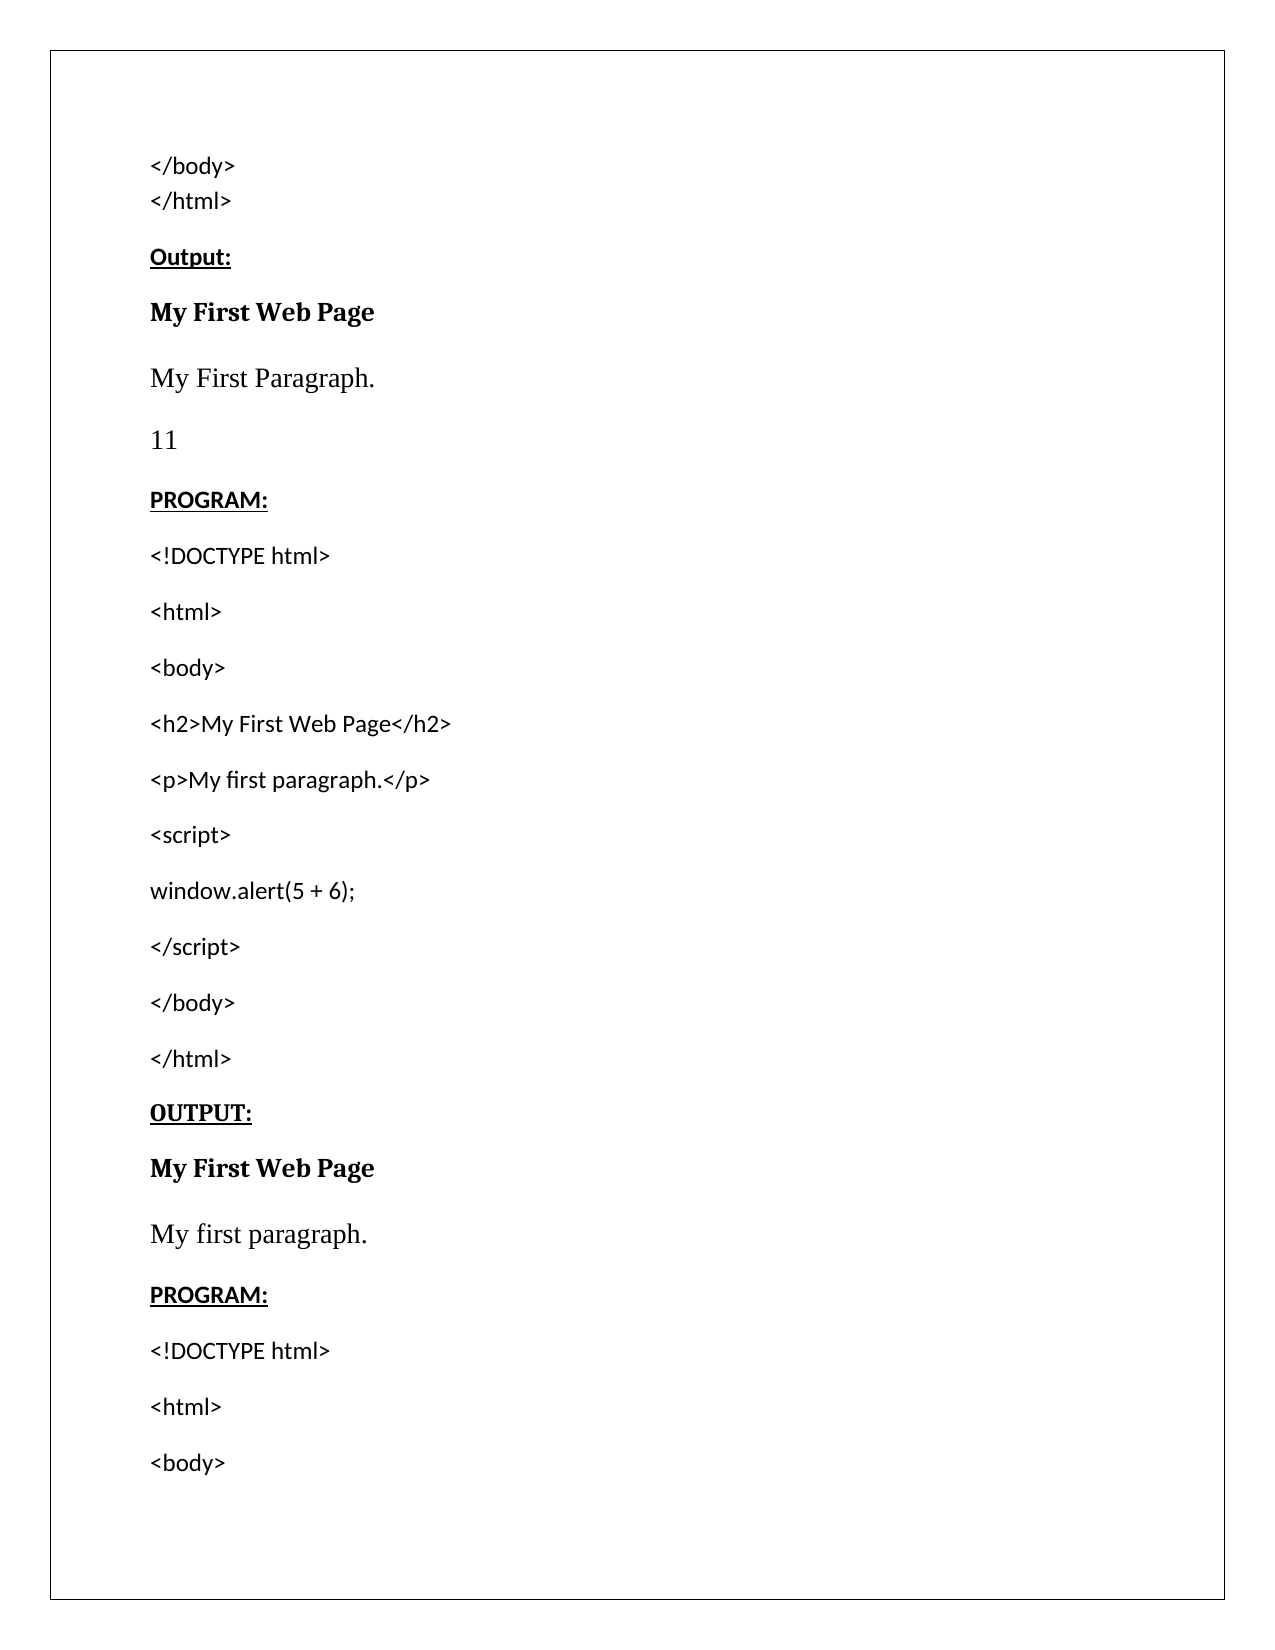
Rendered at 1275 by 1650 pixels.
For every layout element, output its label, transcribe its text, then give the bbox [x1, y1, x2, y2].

text <h2>My First Web Page</h2> [150, 708, 1125, 738]
text <body> [150, 1447, 1125, 1477]
text My First Paragraph. [150, 362, 1125, 394]
text <html> [150, 1391, 1125, 1421]
text </body> [150, 987, 1125, 1018]
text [150, 150, 1125, 216]
text <body> [150, 652, 1125, 683]
text My First Web Page [150, 297, 1125, 328]
text </script> [150, 931, 1125, 962]
text My First Web Page [150, 1153, 1125, 1184]
text PROGRAM: [150, 1279, 1125, 1310]
text OUTPUT: [150, 1099, 1125, 1128]
text PROGRAM: [150, 485, 1125, 515]
text My first paragraph. [150, 1218, 1125, 1250]
text <!DOCTYPE html> [150, 1335, 1125, 1366]
text window.alert(5 + 6); [150, 876, 1125, 906]
text Output: [150, 241, 1125, 271]
text <script> [150, 820, 1125, 850]
text <p>My first paragraph.</p> [150, 764, 1125, 794]
text </html> [150, 1043, 1125, 1073]
text 11 [150, 423, 1125, 456]
text <html> [150, 596, 1125, 627]
text <!DOCTYPE html> [150, 541, 1125, 571]
